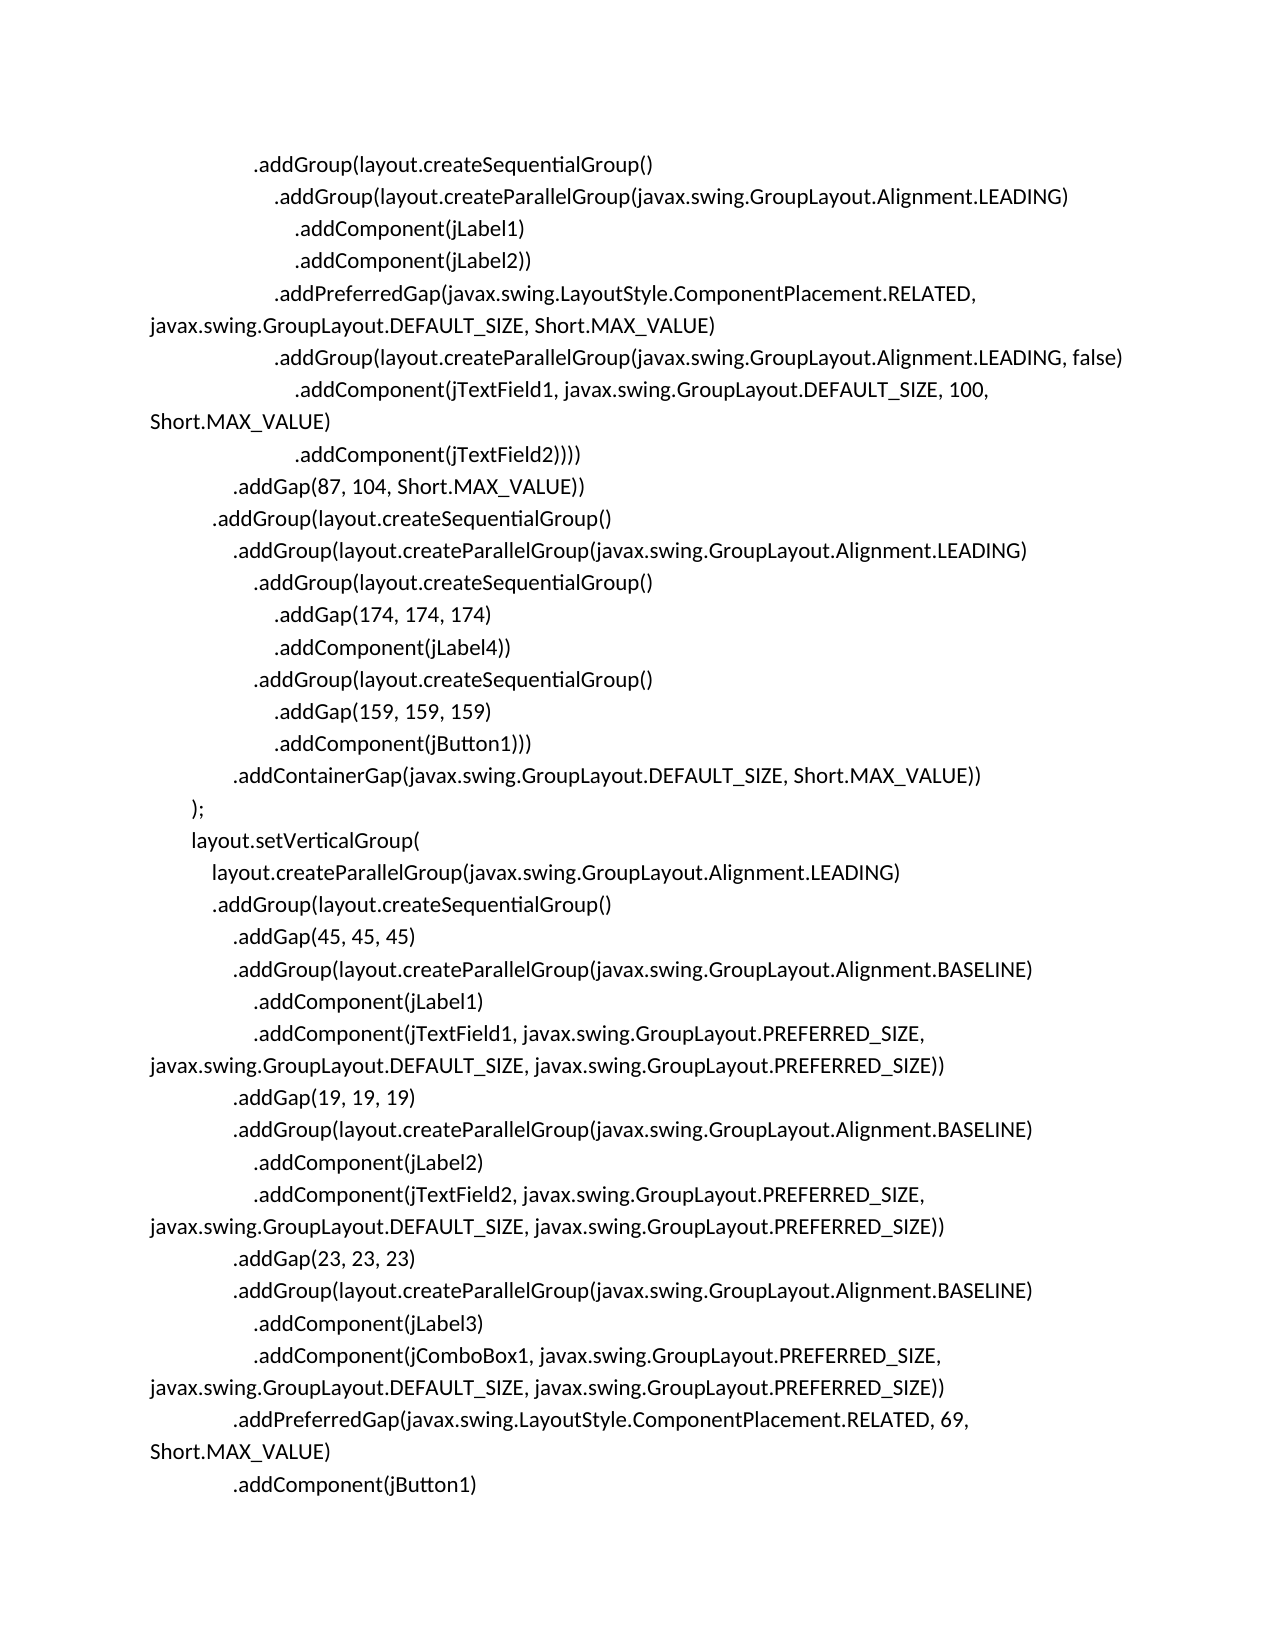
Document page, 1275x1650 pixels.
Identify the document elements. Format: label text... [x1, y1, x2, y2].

text .addGroup(layout.createSequentialGroup() [150, 568, 1125, 596]
text layout.setVerticalGroup( [150, 826, 1125, 854]
text .addGroup(layout.createParallelGroup(javax.swing.GroupLayout.Alignment.BASELINE) [150, 1277, 1125, 1304]
text .addGroup(layout.createSequentialGroup() [150, 665, 1125, 693]
text .addGap(19, 19, 19) [150, 1083, 1125, 1111]
text .addGroup(layout.createParallelGroup(javax.swing.GroupLayout.Alignment.LEADING, false) [150, 343, 1125, 371]
text .addComponent(jButton1))) [150, 729, 1125, 757]
text .addGap(23, 23, 23) [150, 1244, 1125, 1272]
text ); [150, 794, 1125, 822]
text .addComponent(jLabel4)) [150, 633, 1125, 661]
text .addComponent(jButton1) [150, 1470, 1125, 1498]
text .addGroup(layout.createParallelGroup(javax.swing.GroupLayout.Alignment.BASELINE) [150, 1116, 1125, 1144]
text .addComponent(jLabel3) [150, 1309, 1125, 1337]
text .addComponent(jTextField2, javax.swing.GroupLayout.PREFERRED_SIZE, javax.swing.GroupLayout.DEFAULT_SIZE, javax.swing.GroupLayout.PREFERRED_SIZE)) [150, 1180, 1125, 1240]
text .addGroup(layout.createParallelGroup(javax.swing.GroupLayout.Alignment.BASELINE) [150, 955, 1125, 983]
text .addComponent(jComboBox1, javax.swing.GroupLayout.PREFERRED_SIZE, javax.swing.GroupLayout.DEFAULT_SIZE, javax.swing.GroupLayout.PREFERRED_SIZE)) [150, 1341, 1125, 1401]
text .addGroup(layout.createSequentialGroup() [150, 504, 1125, 532]
text .addGap(87, 104, Short.MAX_VALUE)) [150, 472, 1125, 500]
text .addComponent(jTextField1, javax.swing.GroupLayout.DEFAULT_SIZE, 100, Short.MAX_VALUE) [150, 375, 1125, 436]
text .addGroup(layout.createParallelGroup(javax.swing.GroupLayout.Alignment.LEADING) [150, 536, 1125, 564]
text .addComponent(jLabel2) [150, 1148, 1125, 1176]
text .addGap(159, 159, 159) [150, 697, 1125, 725]
text .addComponent(jLabel1) [150, 987, 1125, 1015]
text .addGroup(layout.createParallelGroup(javax.swing.GroupLayout.Alignment.LEADING) [150, 182, 1125, 210]
text .addPreferredGap(javax.swing.LayoutStyle.ComponentPlacement.RELATED, javax.swing.GroupLayout.DEFAULT_SIZE, Short.MAX_VALUE) [150, 279, 1125, 339]
text layout.createParallelGroup(javax.swing.GroupLayout.Alignment.LEADING) [150, 858, 1125, 886]
text .addComponent(jLabel1) [150, 214, 1125, 242]
text .addGroup(layout.createSequentialGroup() [150, 150, 1125, 178]
text .addGroup(layout.createSequentialGroup() [150, 890, 1125, 918]
text .addPreferredGap(javax.swing.LayoutStyle.ComponentPlacement.RELATED, 69, Short.MAX_VALUE) [150, 1405, 1125, 1466]
text .addGap(45, 45, 45) [150, 922, 1125, 951]
text .addContainerGap(javax.swing.GroupLayout.DEFAULT_SIZE, Short.MAX_VALUE)) [150, 762, 1125, 789]
text .addGap(174, 174, 174) [150, 601, 1125, 629]
text .addComponent(jLabel2)) [150, 247, 1125, 274]
text .addComponent(jTextField2)))) [150, 440, 1125, 468]
text .addComponent(jTextField1, javax.swing.GroupLayout.PREFERRED_SIZE, javax.swing.GroupLayout.DEFAULT_SIZE, javax.swing.GroupLayout.PREFERRED_SIZE)) [150, 1019, 1125, 1079]
